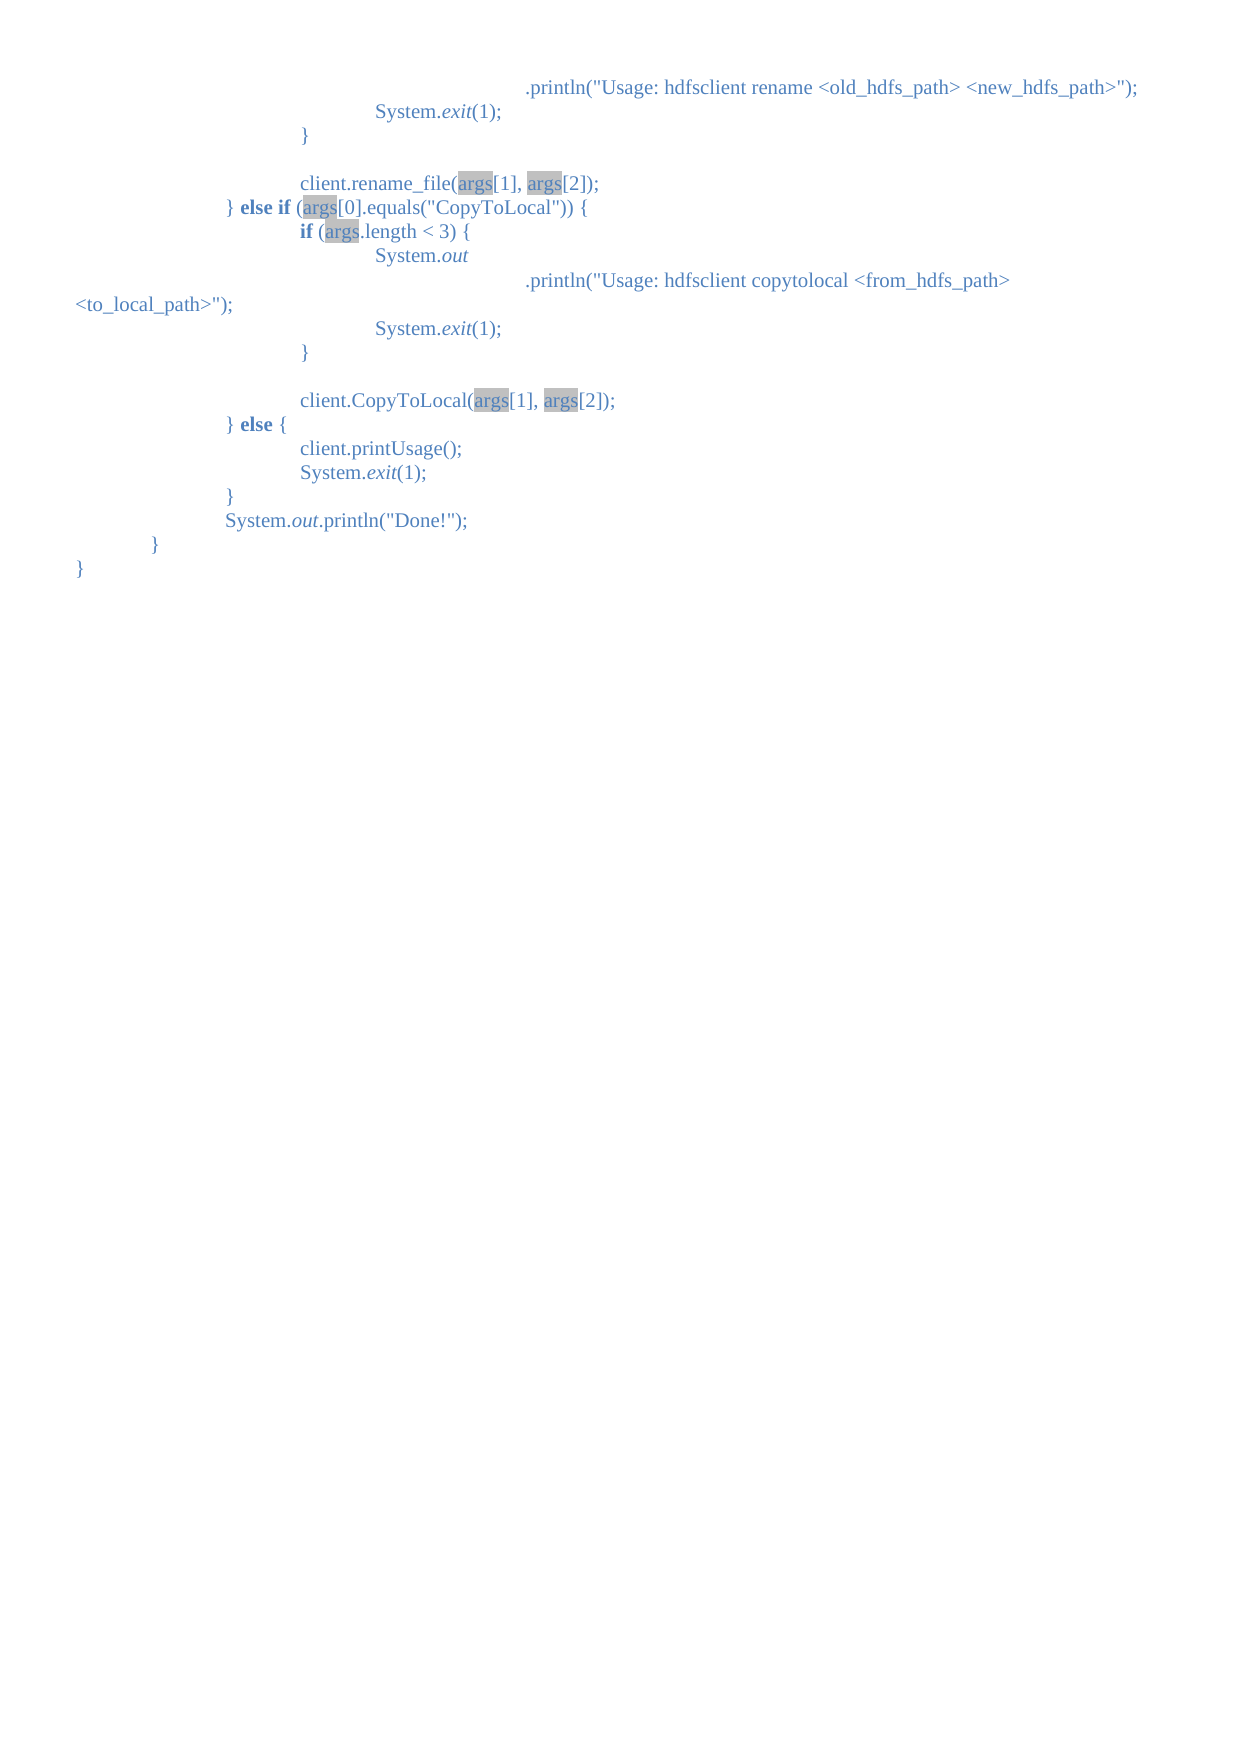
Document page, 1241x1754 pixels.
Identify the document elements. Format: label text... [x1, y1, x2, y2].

text if (args.length < 3) { [75, 219, 325, 243]
text client.rename_file(args[1], args[2]); [562, 171, 1165, 195]
text } [75, 123, 1165, 147]
text .println("Usage: hdfsclient copytolocal <from_hdfs_path> <to_local_path>"); [75, 267, 1165, 316]
text System.exit(1); [75, 316, 1165, 340]
text System.exit(1); [75, 460, 1165, 484]
text } [75, 340, 1165, 364]
text if (args.length < 3) { [359, 219, 1165, 243]
text client.CopyToLocal(args[1], args[2]); [75, 388, 474, 412]
text } else if (args[0].equals("CopyToLocal")) { [75, 195, 303, 219]
text } else if (args[0].equals("CopyToLocal")) { [337, 195, 1165, 219]
text } [75, 484, 1165, 508]
text client.rename_file(args[1], args[2]); [75, 171, 458, 195]
text System.out.println("Done!"); [75, 508, 1165, 532]
text .println("Usage: hdfsclient rename <old_hdfs_path> <new_hdfs_path>"); [75, 75, 1165, 99]
text } else { [75, 412, 1165, 436]
text } [75, 532, 1165, 556]
text System.out [75, 243, 1165, 267]
text client.CopyToLocal(args[1], args[2]); [578, 388, 1165, 412]
text } [75, 556, 1165, 580]
text client.printUsage(); [75, 436, 1165, 460]
text System.exit(1); [75, 99, 1165, 123]
